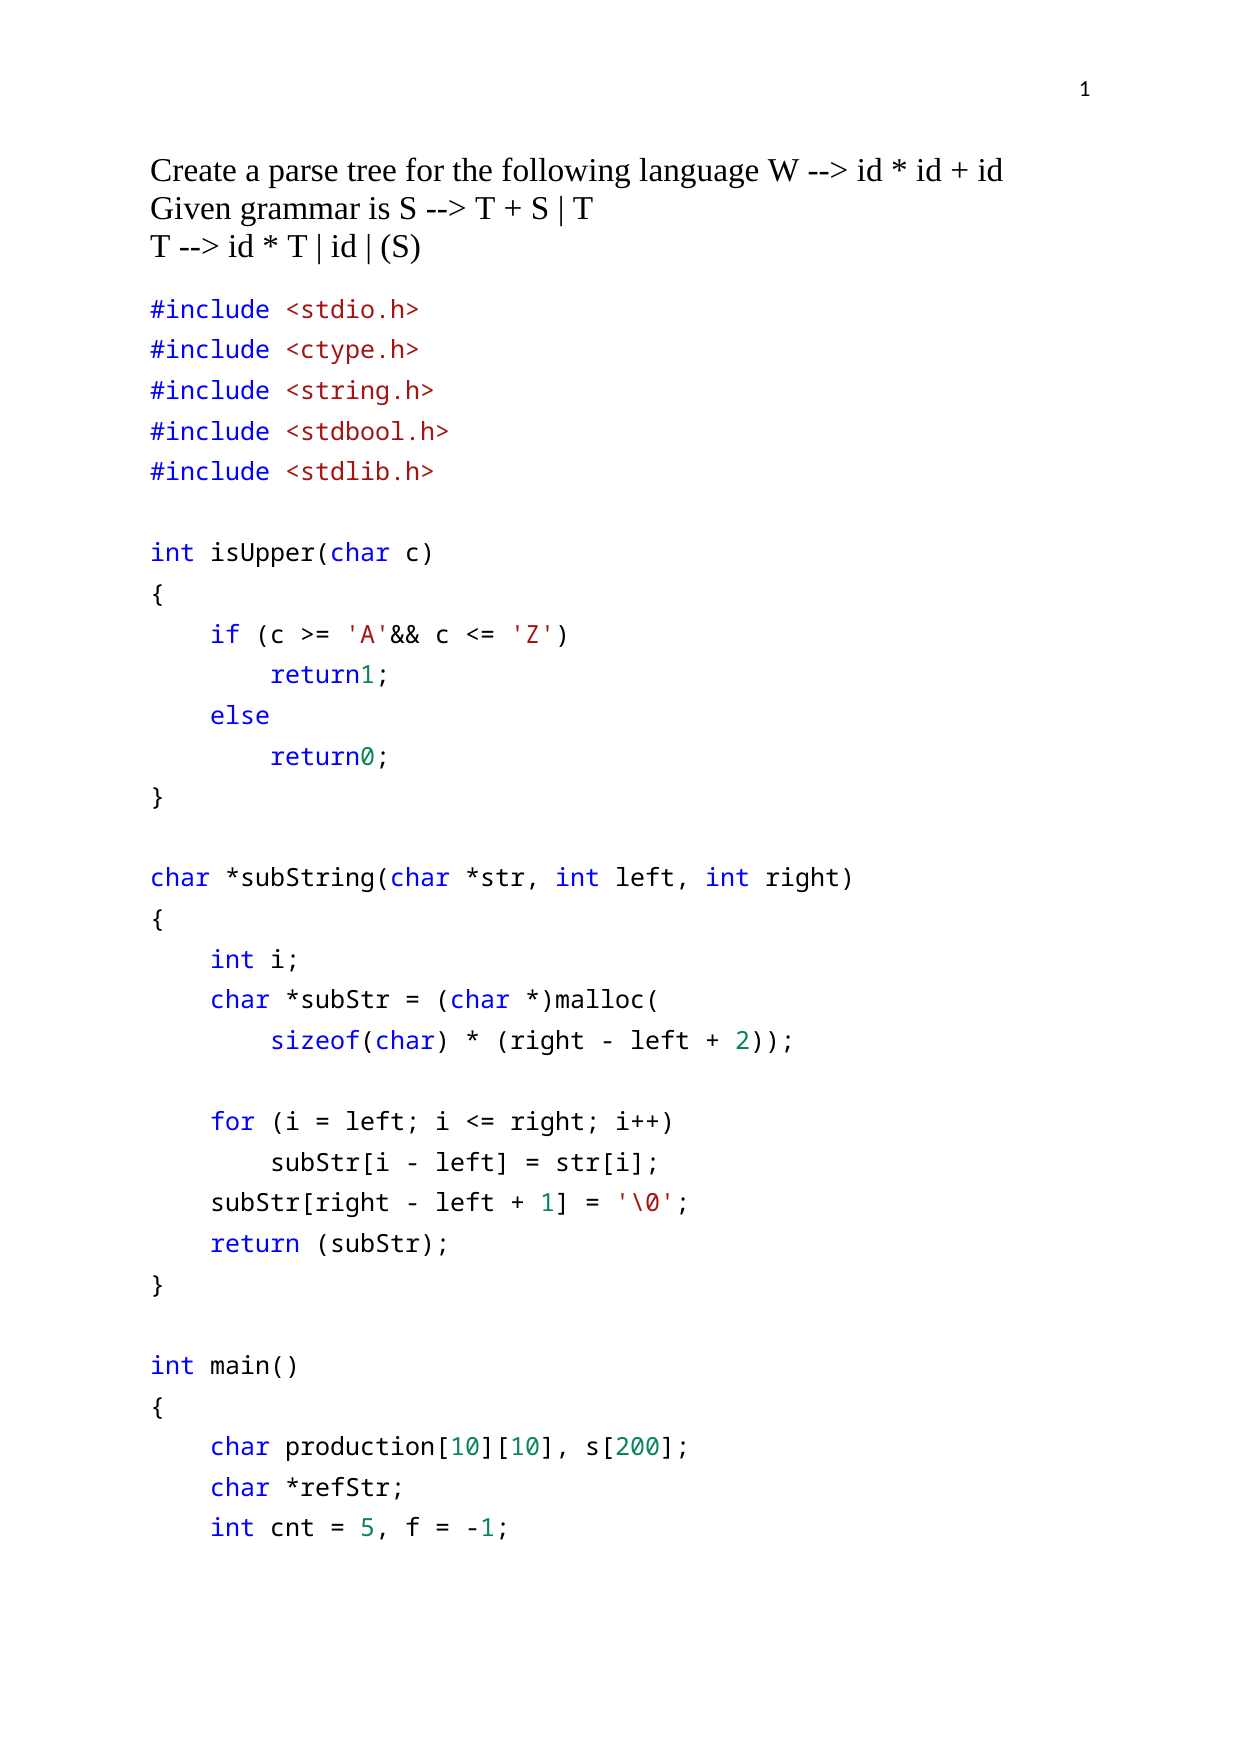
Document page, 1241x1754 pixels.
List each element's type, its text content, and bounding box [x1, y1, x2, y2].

text char *subStr = (char *)malloc( [150, 975, 1090, 1016]
text #include <stdlib.h> [150, 447, 1090, 488]
text int main() [150, 1341, 1090, 1382]
text #include <ctype.h> [150, 325, 1090, 366]
text #include <stdio.h> [150, 285, 1090, 325]
text int cnt = 5, f = -1; [150, 1503, 1090, 1544]
text #include <string.h> [150, 366, 1090, 407]
text return1; [150, 650, 1090, 691]
text { [150, 894, 1090, 935]
text { [150, 1382, 1090, 1422]
text } [150, 1260, 1090, 1300]
text subStr[i - left] = str[i]; [150, 1138, 1090, 1178]
text T --> id * T | id | (S) [150, 227, 1090, 265]
text char production[10][10], s[200]; [150, 1422, 1090, 1463]
text Create a parse tree for the following language W --> id * id + id [150, 150, 1090, 188]
text for (i = left; i <= right; i++) [150, 1097, 1090, 1138]
text int i; [150, 935, 1090, 975]
text if (c >= 'A'&& c <= 'Z') [150, 610, 1090, 650]
text int isUpper(char c) [150, 528, 1090, 569]
text char *refStr; [150, 1463, 1090, 1503]
text Given grammar is S --> T + S | T [150, 188, 1090, 227]
text else [150, 691, 1090, 732]
text #include <stdbool.h> [150, 407, 1090, 447]
text char *subString(char *str, int left, int right) [150, 853, 1090, 894]
text subStr[right - left + 1] = '\0'; [150, 1178, 1090, 1219]
text } [150, 772, 1090, 813]
text return0; [150, 732, 1090, 772]
text return (subStr); [150, 1219, 1090, 1260]
text sizeof(char) * (right - left + 2)); [150, 1016, 1090, 1057]
text { [150, 569, 1090, 610]
